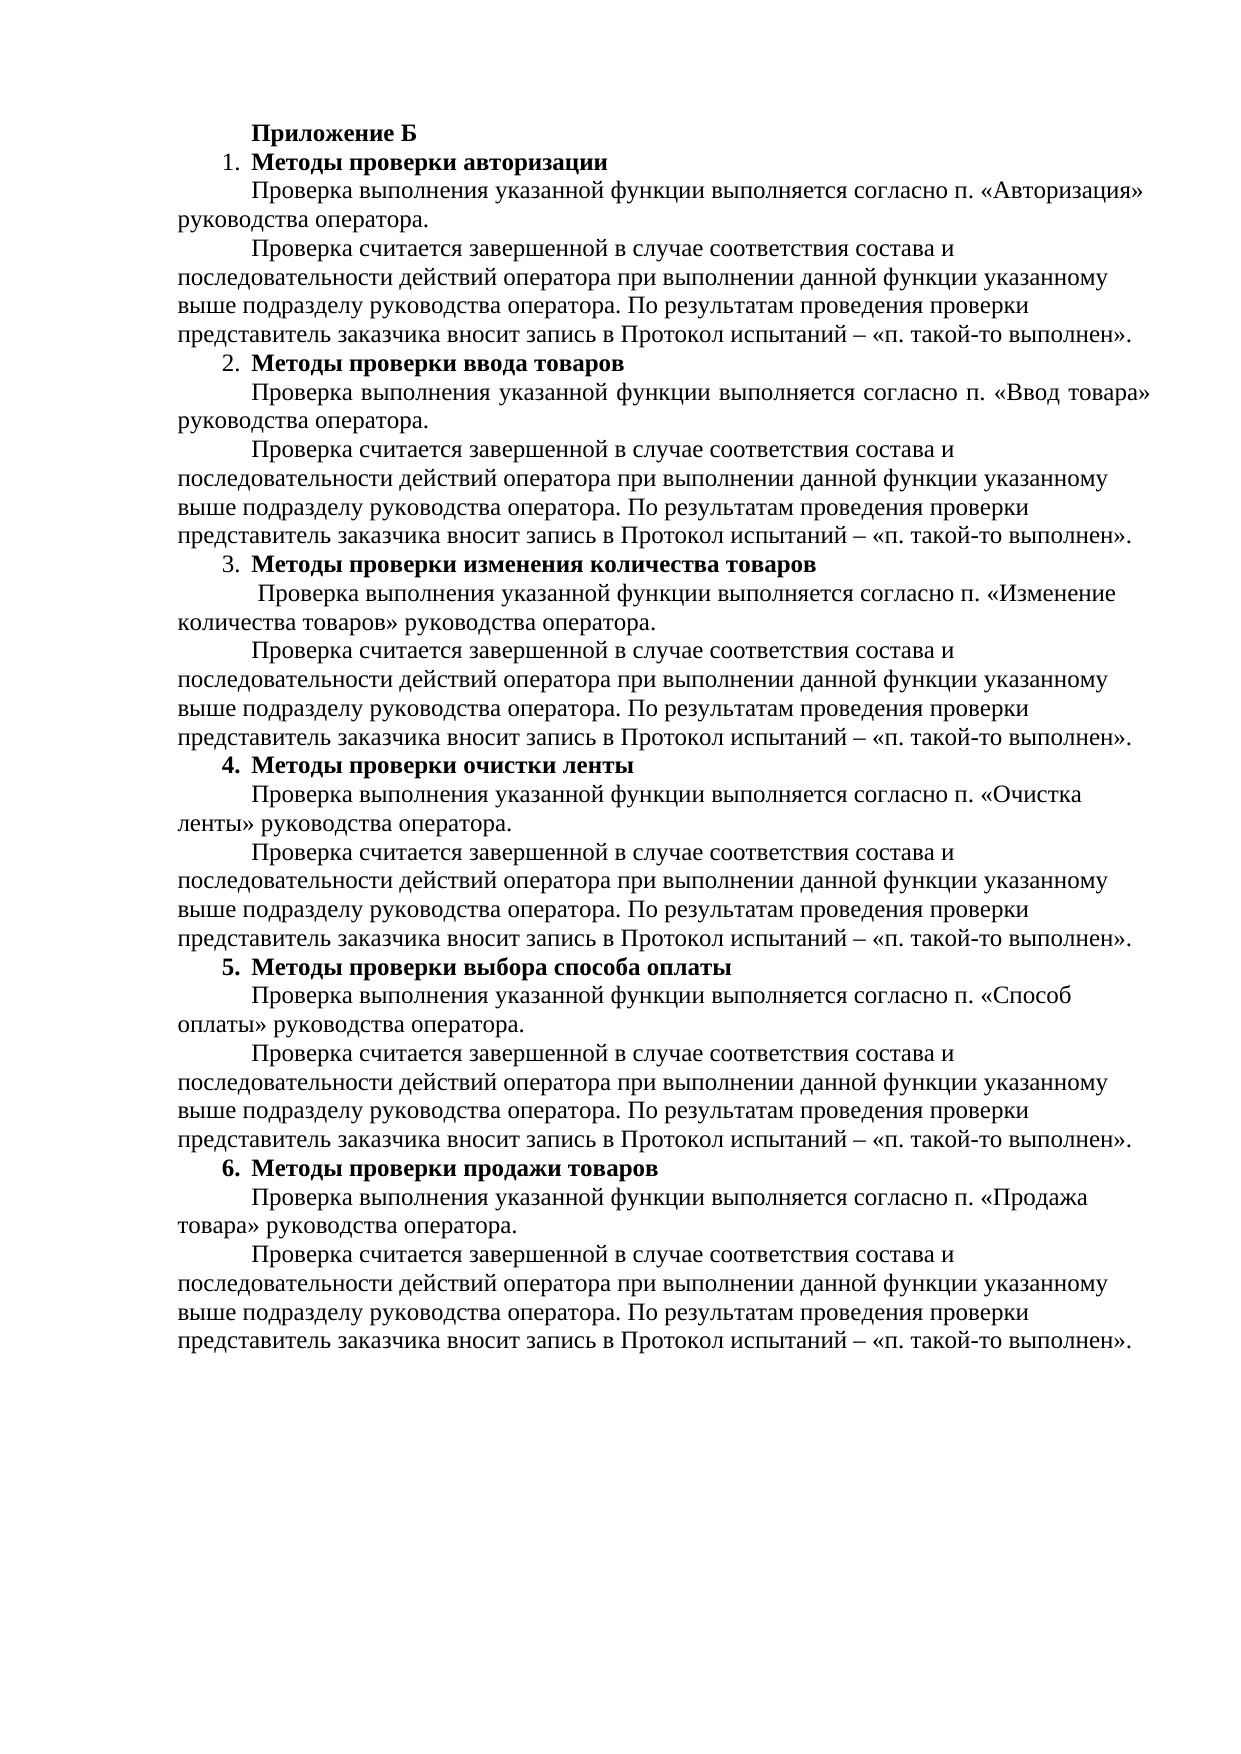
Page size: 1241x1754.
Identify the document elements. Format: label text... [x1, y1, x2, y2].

text 6. Методы проверки продажи товаров [177, 1153, 1152, 1182]
text Проверка считается завершенной в случае соответствия состава и последовательности действий оператора при выполнении данной функции указанному выше подразделу руководства оператора. По результатам проведения проверки представитель заказчика вносит запись в Протокол испытаний – «п. такой-то выполнен». [177, 837, 1152, 952]
text Проверка считается завершенной в случае соответствия состава и последовательности действий оператора при выполнении данной функции указанному выше подразделу руководства оператора. По результатам проведения проверки представитель заказчика вносит запись в Протокол испытаний – «п. такой-то выполнен». [177, 233, 1152, 348]
text 1. Методы проверки авторизации [177, 147, 1152, 176]
text Проверка выполнения указанной функции выполняется согласно п. «Изменение количества товаров» руководства оператора. [177, 578, 1152, 636]
text Проверка считается завершенной в случае соответствия состава и последовательности действий оператора при выполнении данной функции указанному выше подразделу руководства оператора. По результатам проведения проверки представитель заказчика вносит запись в Протокол испытаний – «п. такой-то выполнен». [177, 636, 1152, 751]
text Проверка выполнения указанной функции выполняется согласно п. «Продажа товара» руководства оператора. [177, 1182, 1152, 1239]
text Приложение Б [177, 118, 1152, 147]
text 3. Методы проверки изменения количества товаров [177, 549, 1152, 578]
text Проверка выполнения указанной функции выполняется согласно п. «Способ оплаты» руководства оператора. [177, 981, 1152, 1038]
text 4. Методы проверки очистки ленты [177, 751, 1152, 779]
text Проверка считается завершенной в случае соответствия состава и последовательности действий оператора при выполнении данной функции указанному выше подразделу руководства оператора. По результатам проведения проверки представитель заказчика вносит запись в Протокол испытаний – «п. такой-то выполнен». [177, 1239, 1152, 1354]
text Проверка выполнения указанной функции выполняется согласно п. «Авторизация» руководства оператора. [177, 176, 1152, 233]
text Проверка считается завершенной в случае соответствия состава и последовательности действий оператора при выполнении данной функции указанному выше подразделу руководства оператора. По результатам проведения проверки представитель заказчика вносит запись в Протокол испытаний – «п. такой-то выполнен». [177, 1038, 1152, 1153]
text Проверка выполнения указанной функции выполняется согласно п. «Очистка ленты» руководства оператора. [177, 779, 1152, 837]
text Проверка считается завершенной в случае соответствия состава и последовательности действий оператора при выполнении данной функции указанному выше подразделу руководства оператора. По результатам проведения проверки представитель заказчика вносит запись в Протокол испытаний – «п. такой-то выполнен». [177, 434, 1152, 549]
text 2. Методы проверки ввода товаров [177, 348, 1152, 377]
text 5. Методы проверки выбора способа оплаты [177, 952, 1152, 981]
text Проверка выполнения указанной функции выполняется согласно п. «Ввод товара» руководства оператора. [177, 377, 1152, 434]
